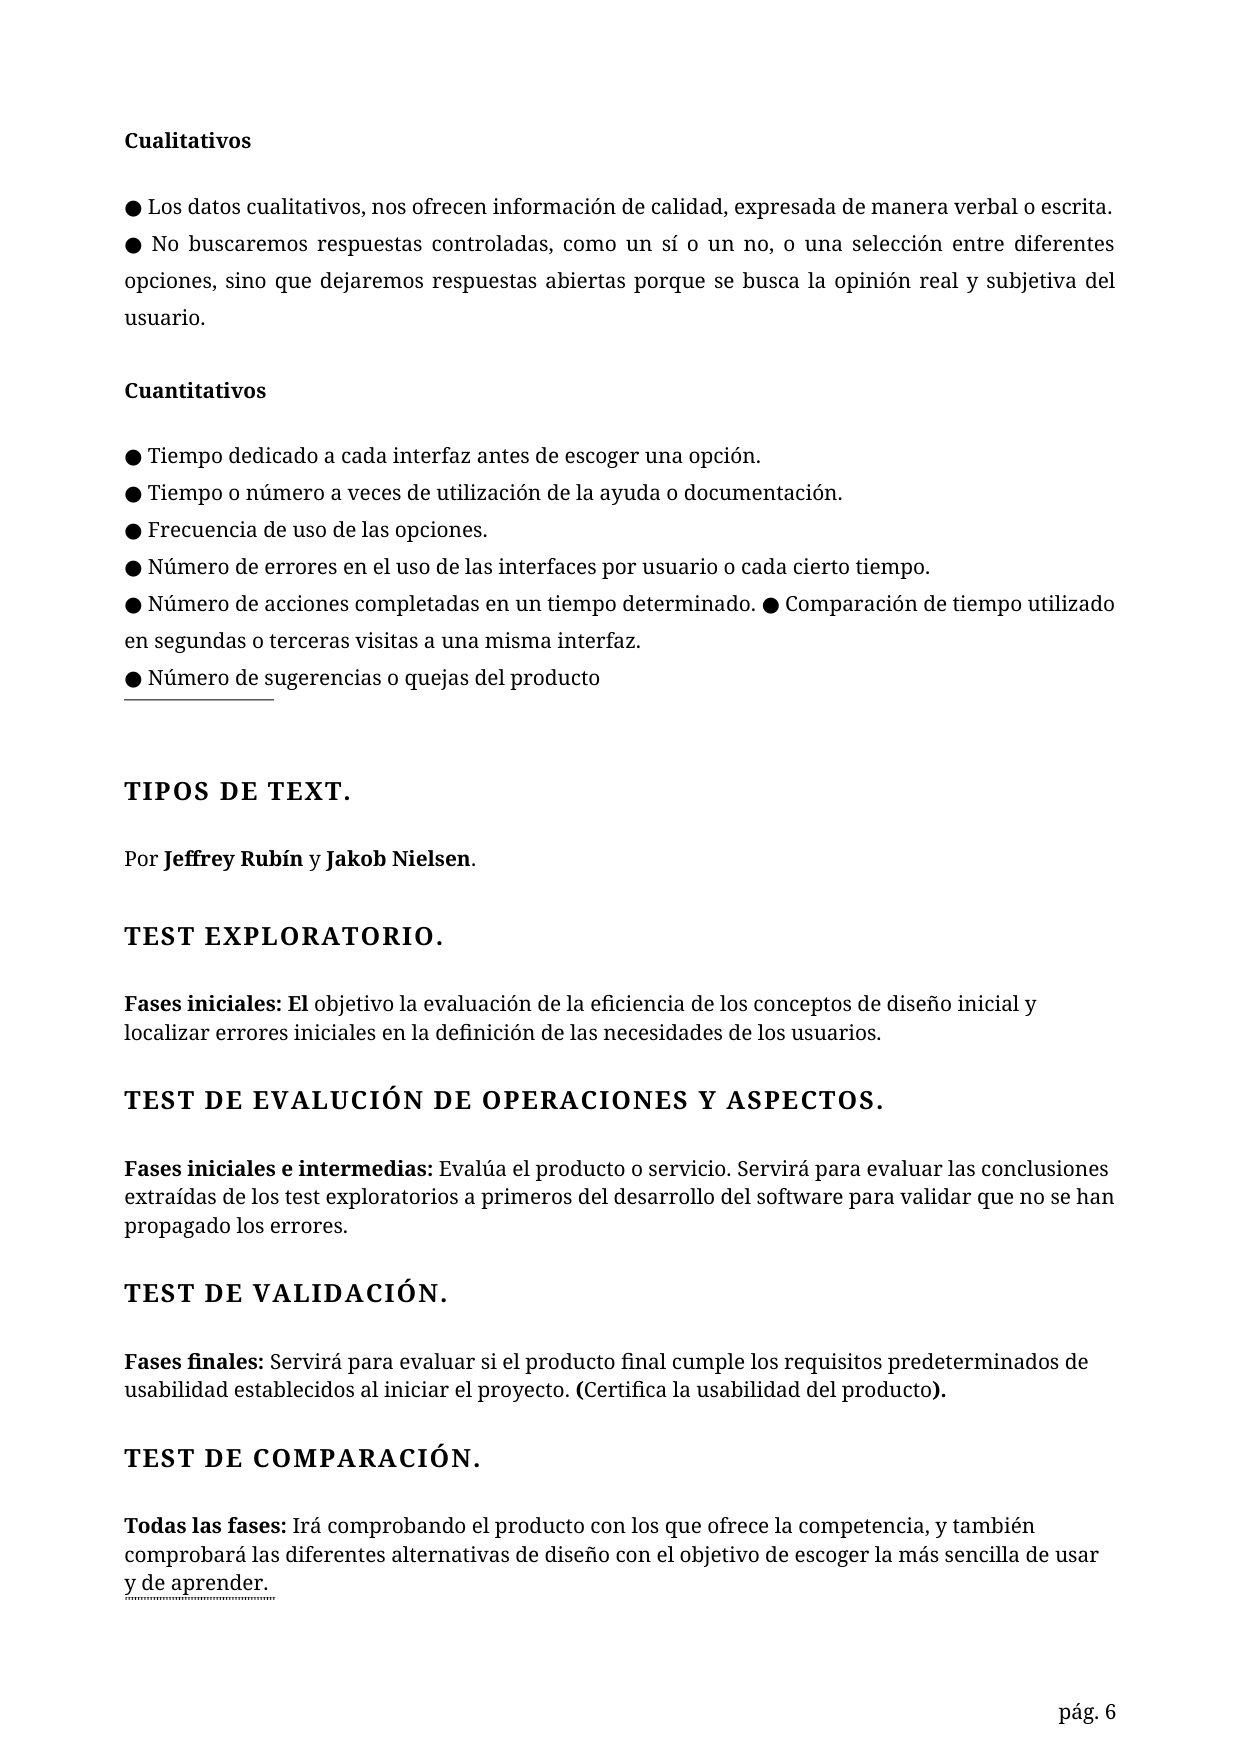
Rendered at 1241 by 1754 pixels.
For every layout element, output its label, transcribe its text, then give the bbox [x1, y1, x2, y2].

subtitle Todas las fases: Irá comprobando el producto con los que ofrece la competencia, y también comprobará las diferentes alternativas de diseño con el objetivo de escoger la más sencilla de usar y de aprender. [124, 1512, 1116, 1597]
subtitle tipos de text. [124, 773, 1116, 808]
text ● No buscaremos respuestas controladas, como un sí o un no, o una selección entre diferentes opciones, sino que dejaremos respuestas abiertas porque se busca la opinión real y subjetiva del usuario. [124, 229, 1116, 331]
subtitle test de evalución de operaciones y aspectos. [124, 1083, 1116, 1117]
text ● Número de errores en el uso de las interfaces por usuario o cada cierto tiempo. [124, 552, 1116, 581]
text ● Número de sugerencias o quejas del producto [124, 663, 1116, 691]
text Por Jeffrey Rubín y Jakob Nielsen. [124, 844, 1116, 873]
subtitle Cuantitativos [124, 376, 1116, 405]
subtitle Fases iniciales: El objetivo la evaluación de la eficiencia de los conceptos de diseño inicial y localizar errores iniciales en la definición de las necesidades de los usuarios. [124, 989, 1116, 1046]
subtitle test exploratorio. [124, 918, 1116, 952]
subtitle Fases finales: Servirá para evaluar si el producto final cumple los requisitos predeterminados de usabilidad establecidos al iniciar el proyecto. (Certifica la usabilidad del producto). [124, 1347, 1116, 1404]
text ● Tiempo dedicado a cada interfaz antes de escoger una opción. [124, 442, 1116, 470]
subtitle test de comparación. [124, 1441, 1116, 1475]
text ● Número de acciones completadas en un tiempo determinado. ● Comparación de tiempo utilizado en segundas o terceras visitas a una misma interfaz. [124, 589, 1116, 654]
subtitle test de Validación. [124, 1276, 1116, 1310]
text ● Tiempo o número a veces de utilización de la ayuda o documentación. [124, 478, 1116, 507]
subtitle Cualitativos [124, 127, 1116, 155]
text ● Frecuencia de uso de las opciones. [124, 515, 1116, 544]
text ● Los datos cualitativos, nos ofrecen información de calidad, expresada de manera verbal o escrita. [124, 192, 1116, 220]
subtitle Fases iniciales e intermedias: Evalúa el producto o servicio. Servirá para evaluar las conclusiones extraídas de los test exploratorios a primeros del desarrollo del software para validar que no se han propagado los errores. [124, 1154, 1116, 1239]
